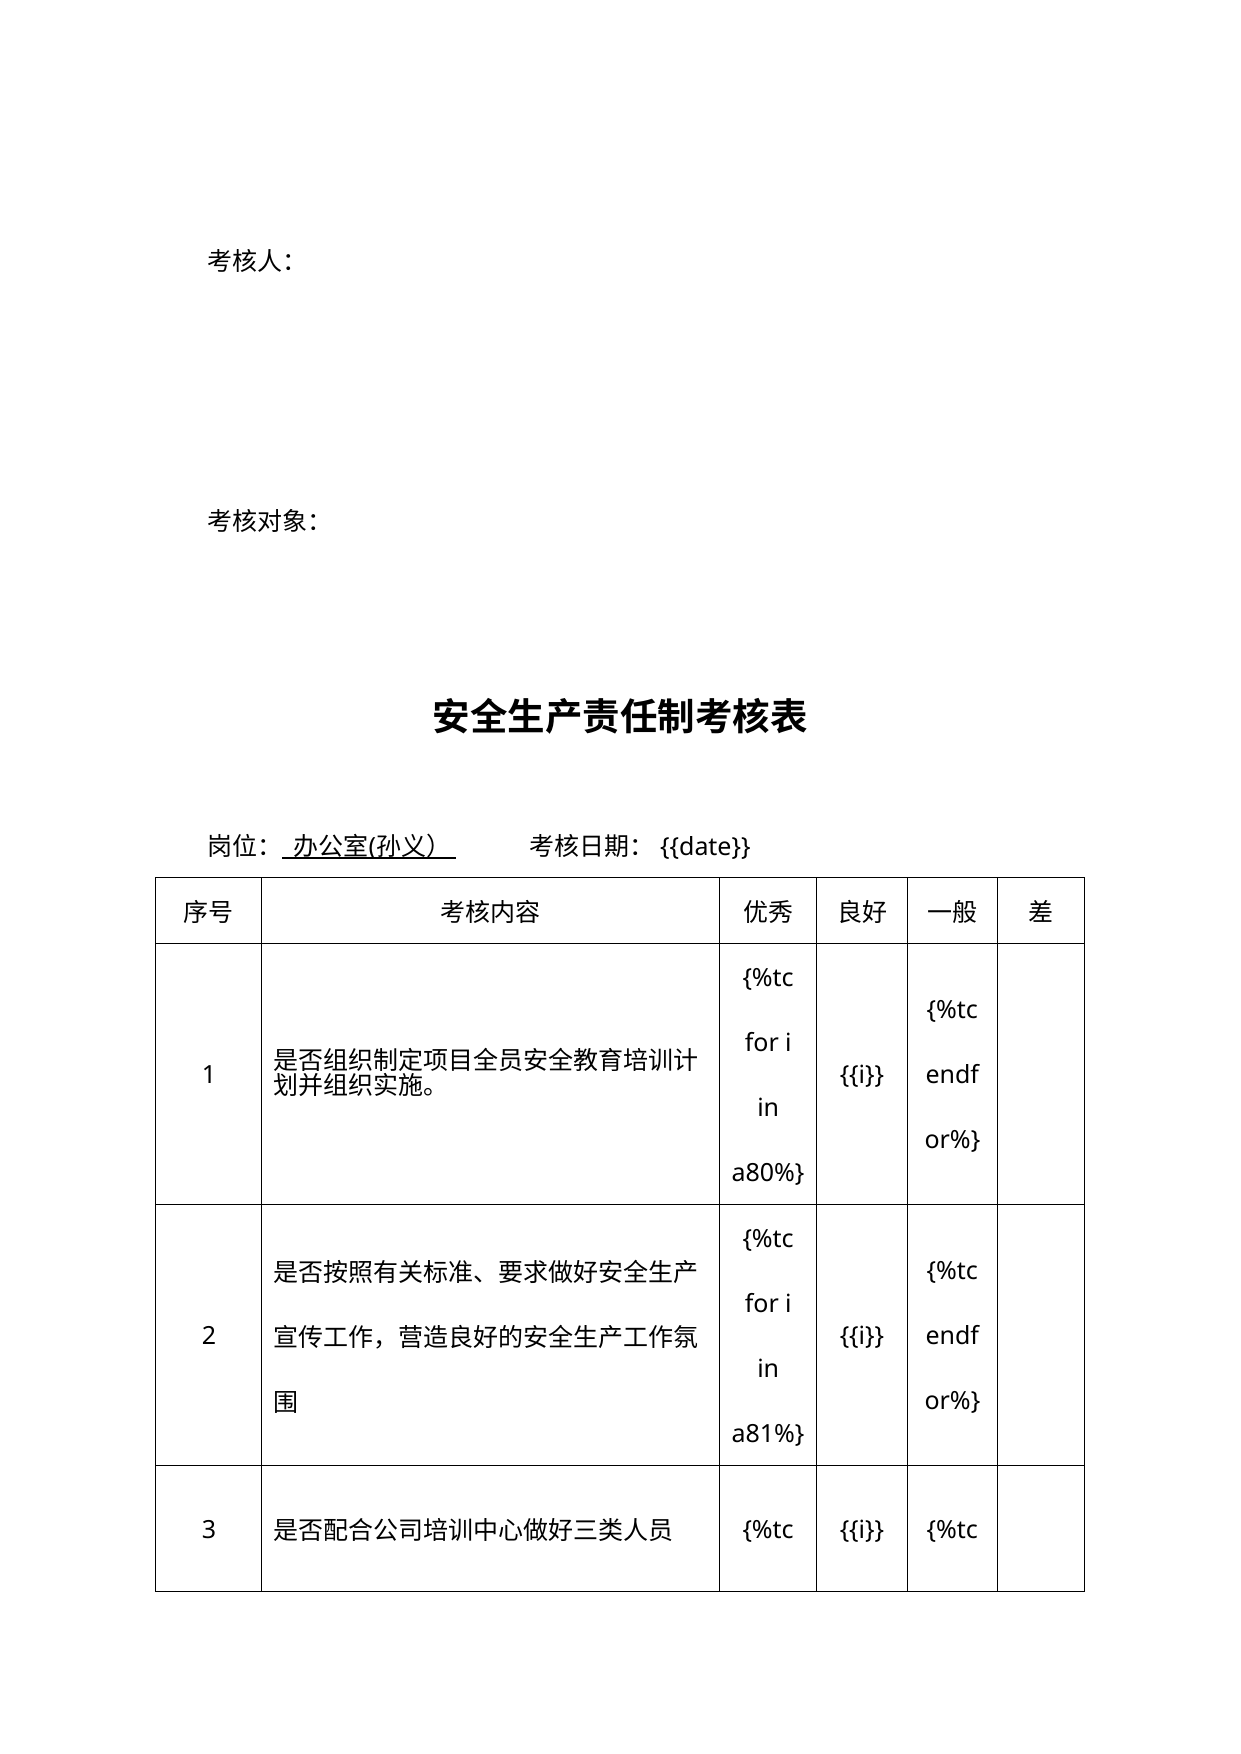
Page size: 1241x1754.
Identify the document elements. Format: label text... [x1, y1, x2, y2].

table_cell {%tc endfor%} [908, 944, 997, 1204]
text 考核对象： [187, 487, 1053, 552]
table_cell [998, 944, 1084, 1204]
table_header 优秀 [720, 878, 816, 943]
table_cell {%tc for i in a82%} [720, 1466, 816, 1591]
text 岗位： 办公室(孙义） 考核日期： {{date}} [187, 812, 1053, 877]
table_cell 是否按照有关标准、要求做好安全生产宣传工作，营造良好的安全生产工作氛围 [262, 1205, 719, 1465]
table_header 一般 [908, 878, 997, 943]
table_cell {%tc for i in a80%} [720, 944, 816, 1204]
table_cell 2 [156, 1205, 261, 1465]
table_cell {{i}} [817, 1205, 907, 1465]
table_header 序号 [156, 878, 261, 943]
table_header 差 [998, 878, 1084, 943]
table_cell 1 [156, 944, 261, 1204]
table_cell [998, 1466, 1084, 1591]
text 考核人： [187, 227, 1053, 292]
table_cell {%tc endfor%} [908, 1205, 997, 1465]
table_cell [998, 1205, 1084, 1465]
table_cell {%tc for i in a81%} [720, 1205, 816, 1465]
text 安全生产责任制考核表 [187, 682, 1053, 747]
table_cell {%tc endfor%} [908, 1466, 997, 1591]
table_header 考核内容 [262, 878, 719, 943]
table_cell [262, 1466, 719, 1591]
table_cell {{i}} [817, 944, 907, 1204]
table_cell {{i}} [817, 1466, 907, 1591]
table_cell 3 [156, 1466, 261, 1591]
table_header 良好 [817, 878, 907, 943]
table_cell 是否组织制定项目全员安全教育培训计划并组织实施。 [262, 944, 719, 1204]
